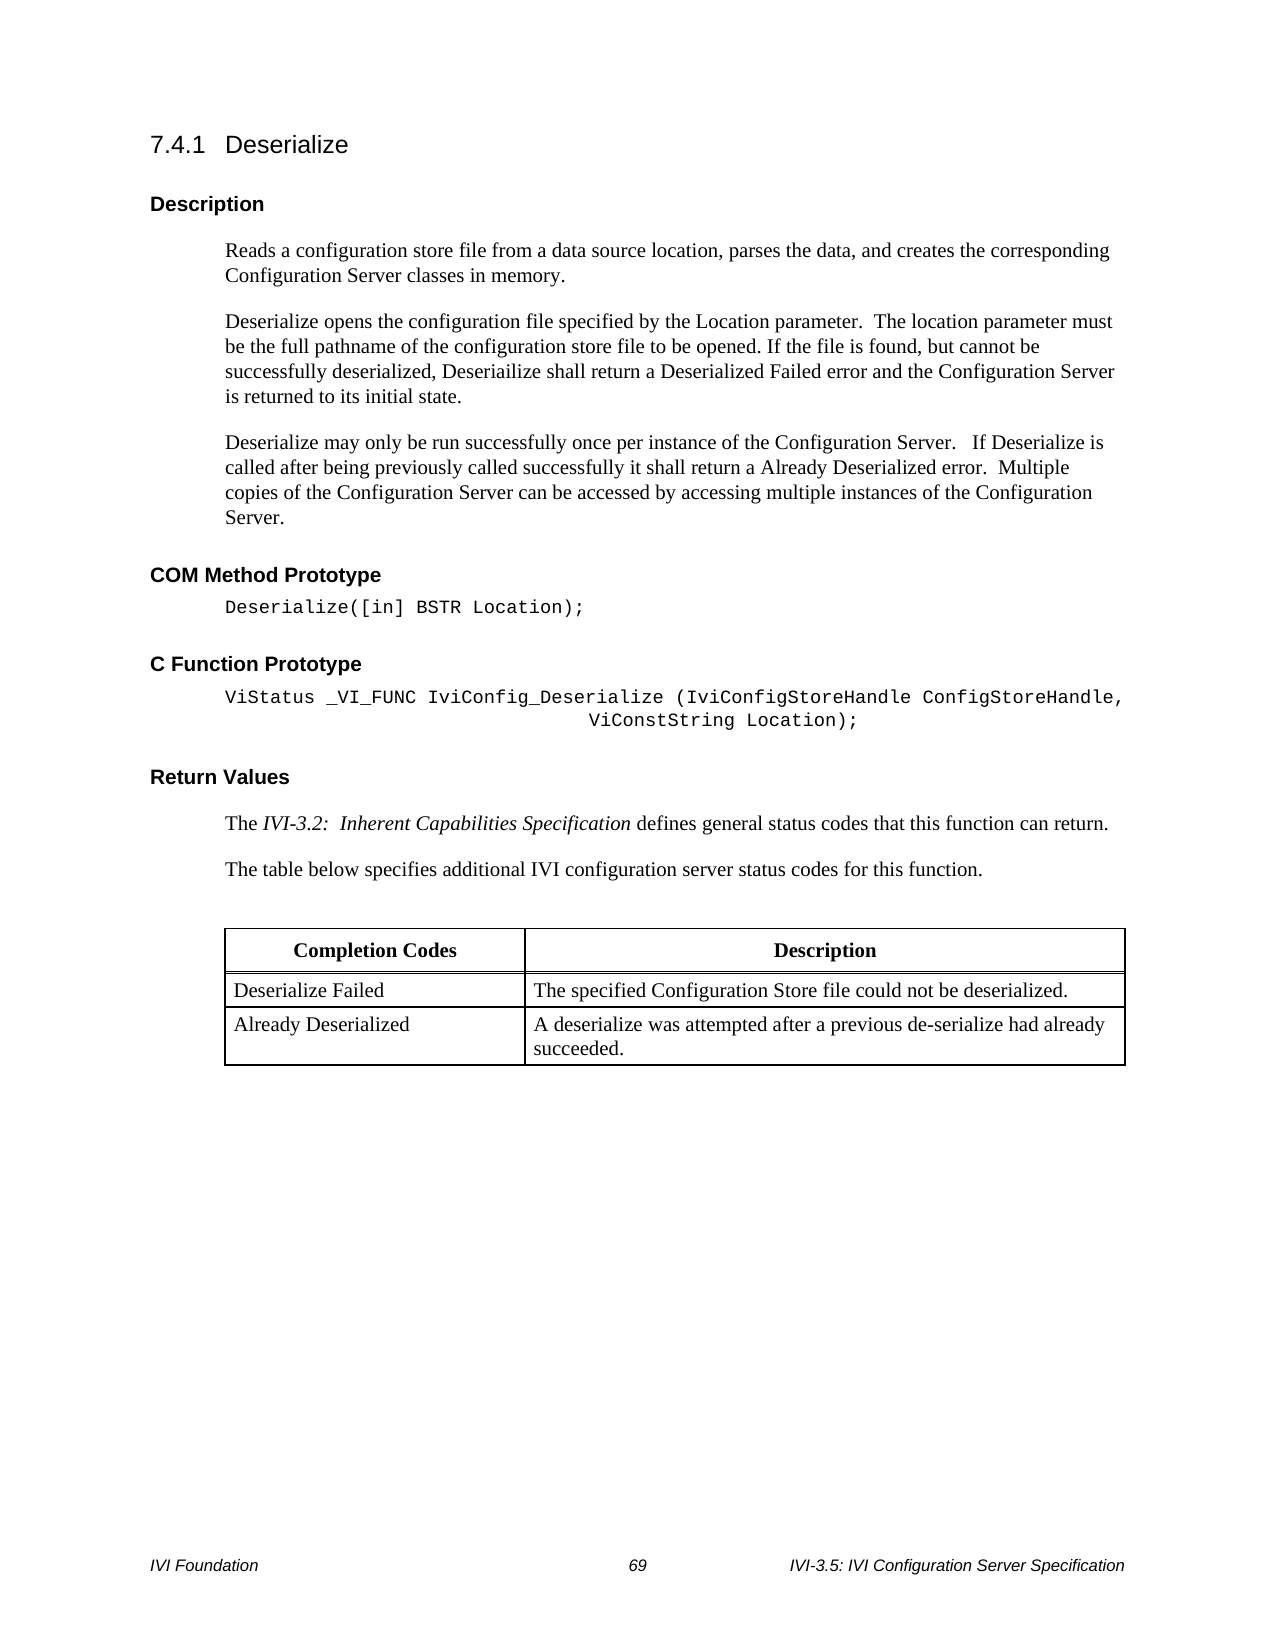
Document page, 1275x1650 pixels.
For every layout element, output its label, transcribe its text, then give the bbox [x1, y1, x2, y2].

text Deserialize([in] BSTR Location); [225, 596, 1125, 619]
text Description [150, 188, 1125, 217]
subtitle Deserialize [150, 130, 1125, 159]
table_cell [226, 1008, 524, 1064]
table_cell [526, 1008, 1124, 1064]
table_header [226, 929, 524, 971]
text The table below specifies additional IVI configuration server stat codes for this function. [225, 857, 1125, 882]
text ViStat _VI_FUNC IviConfig_Deserialize (IviConfigStoreHandle ConfigStoreHandle, ViConstString Location); [225, 686, 1125, 732]
text C Function Prototype [150, 648, 1125, 677]
text Reads a configuration store file from a data source location, parses the data, and creates the corresponding Configuration Server classes in memory. [225, 238, 1125, 288]
text COM Method Prototype [150, 559, 1125, 588]
text Deserialize may only be run successfully once per instance of the Configuration Server. If Deserialize is called after being previoly called successfully it shall return a Already Deserialized error. Multiple copies of the Configuration Server can be accessed by accessing multiple instances of the Configuration Server. [225, 429, 1125, 529]
text Return Values [150, 761, 1125, 790]
text The IVI-3.2: Inherent Capabilities Specification defines general stat codes that this function can return. [225, 811, 1125, 836]
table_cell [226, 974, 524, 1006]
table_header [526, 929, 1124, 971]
text Deserialize opens the configuration file specified by the Location parameter. The location parameter mt be the full pathname of the configuration store file to be opened. If the file is found, but cannot be successfully deserialized, Deseriailize shall return a Deserialized Failed error and the Configuration Server is returned to its initial state. [225, 309, 1125, 409]
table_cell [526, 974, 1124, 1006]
